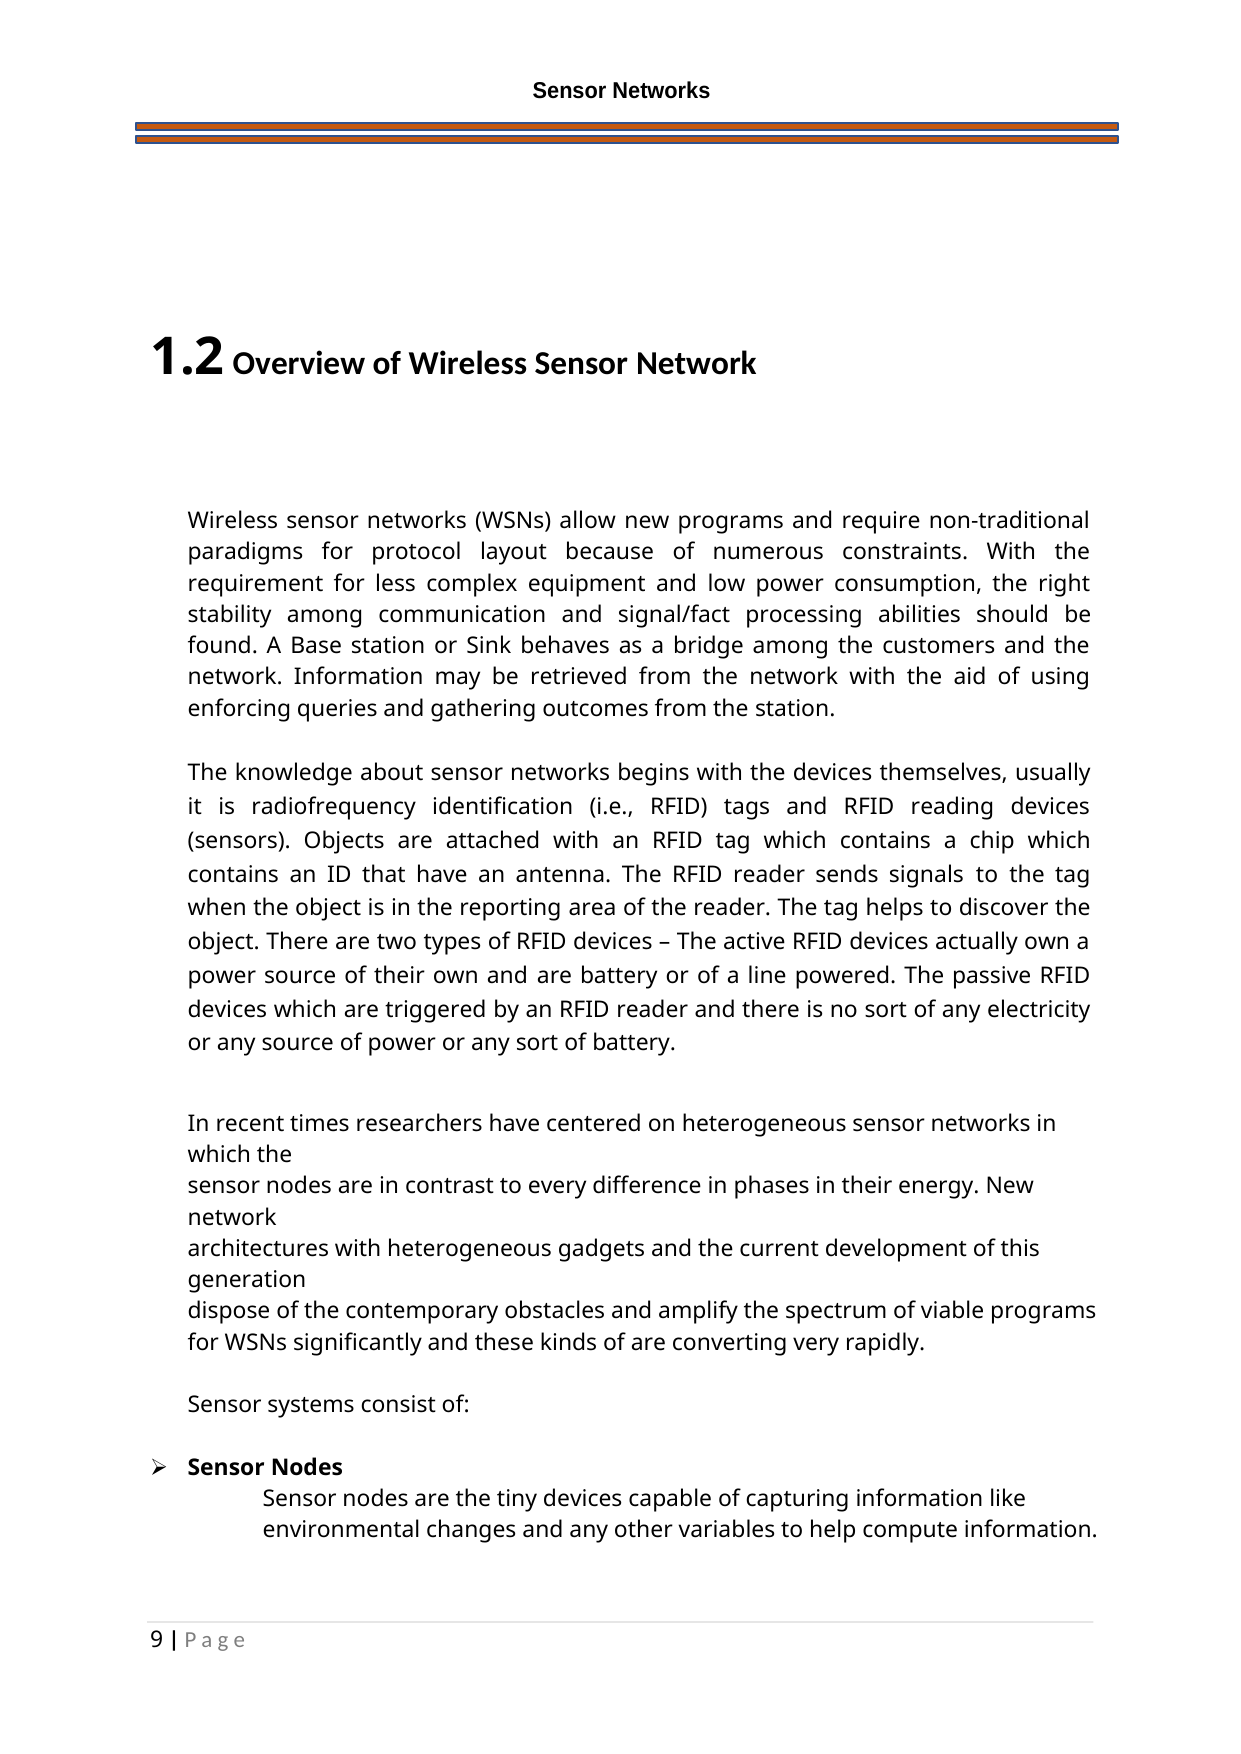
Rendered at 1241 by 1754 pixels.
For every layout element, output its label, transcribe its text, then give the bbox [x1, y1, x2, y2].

text Sensor systems consist of: [187, 1388, 1163, 1419]
text sensor nodes are in contrast to every difference in phases in their energy. New network [187, 1169, 1098, 1232]
text dispose of the contemporary obstacles and amplify the spectrum of viable programs for WSNs significantly and these kinds of are converting very rapidly. [187, 1294, 1098, 1357]
subtitle Overview of Wireless Sensor Network [150, 318, 1163, 389]
text The knowledge about sensor networks begins with the devices themselves, usually it is radiofrequency identification (i.e., RFID) tags and RFID reading devices (sensors). Objects are attached with an RFID tag which contains a chip which contains an ID that have an antenna. The RFID reader sends signals to the tag when the object is in the reporting area of the reader. The tag helps to discover the object. There are two types of RFID devices – The active RFID devices actually own a power source of their own and are battery or of a line powered. The passive RFID devices which are triggered by an RFID reader and there is no sort of any electricity or any source of power or any sort of battery. [187, 756, 1091, 1058]
text architectures with heterogeneous gadgets and the current development of this generation [187, 1232, 1098, 1294]
subtitle Sensor Nodes [150, 1451, 1163, 1482]
text Wireless sensor networks (WSNs) allow new programs and require non-traditional paradigms for protocol layout because of numerous constraints. With the requirement for less complex equipment and low power consumption, the right stability among communication and signal/fact processing abilities should be found. A Base station or Sink behaves as a bridge among the customers and the network. Information may be retrieved from the network with the aid of using enforcing queries and gathering outcomes from the station. [187, 504, 1091, 723]
text Sensor nodes are the tiny devices capable of capturing information like environmental changes and any other variables to help compute information. [262, 1482, 1100, 1544]
text In recent times researchers have centered on heterogeneous sensor networks in which the [187, 1107, 1098, 1169]
